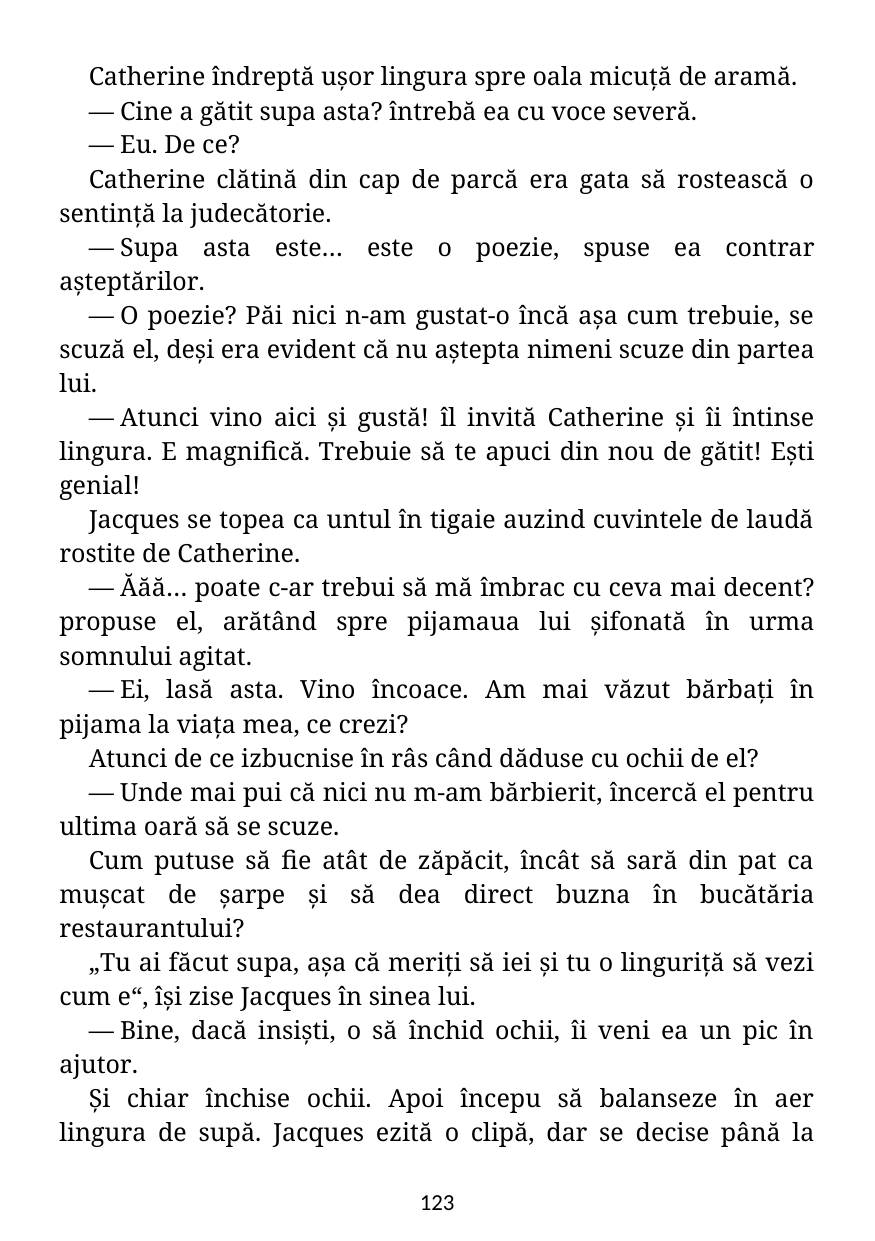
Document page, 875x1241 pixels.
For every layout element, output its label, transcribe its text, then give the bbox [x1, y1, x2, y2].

text „Tu ai făcut supa, aşa că meriţi să iei şi tu o linguriţă să vezi cum e“, îşi zise Jacques în sinea lui. [59, 945, 815, 1013]
text — Ei, lasă asta. Vino încoace. Am mai văzut bărbaţi în pijama la viaţa mea, ce crezi? [59, 672, 815, 740]
text Cum putuse să fie atât de zăpăcit, încât să sară din pat ca muşcat de şarpe şi să dea direct buzna în bucătăria restaurantului? [59, 842, 815, 945]
text — Bine, dacă insişti, o să închid ochii, îi veni ea un pic în ajutor. [59, 1013, 815, 1081]
text — Ăăă… poate c-ar trebui să mă îmbrac cu ceva mai decent? propuse el, arătând spre pijamaua lui şifonată în urma somnului agitat. [59, 570, 815, 672]
text Catherine îndreptă uşor lingura spre oala micuţă de aramă. [59, 59, 815, 93]
text — O poezie? Păi nici n-am gustat-o încă aşa cum trebuie, se scuză el, deşi era evident că nu aştepta nimeni scuze din partea lui. [59, 297, 815, 400]
text — Unde mai pui că nici nu m-am bărbierit, încercă el pentru ultima oară să se scuze. [59, 774, 815, 842]
text Catherine clătină din cap de parcă era gata să rostească o sentinţă la judecătorie. [59, 161, 815, 229]
text — Cine a gătit supa asta? întrebă ea cu voce severă. [59, 93, 815, 127]
text — Atunci vino aici şi gustă! îl invită Catherine şi îi întinse lingura. E magnifică. Trebuie să te apuci din nou de gătit! Eşti genial! [59, 400, 815, 502]
text — Supa asta este… este o poezie, spuse ea contrar aşteptărilor. [59, 229, 815, 297]
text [59, 1081, 815, 1149]
text Jacques se topea ca untul în tigaie auzind cuvintele de laudă rostite de Catherine. [59, 502, 815, 570]
text — Eu. De ce? [59, 127, 815, 161]
text Atunci de ce izbucnise în râs când dăduse cu ochii de el? [59, 740, 815, 774]
